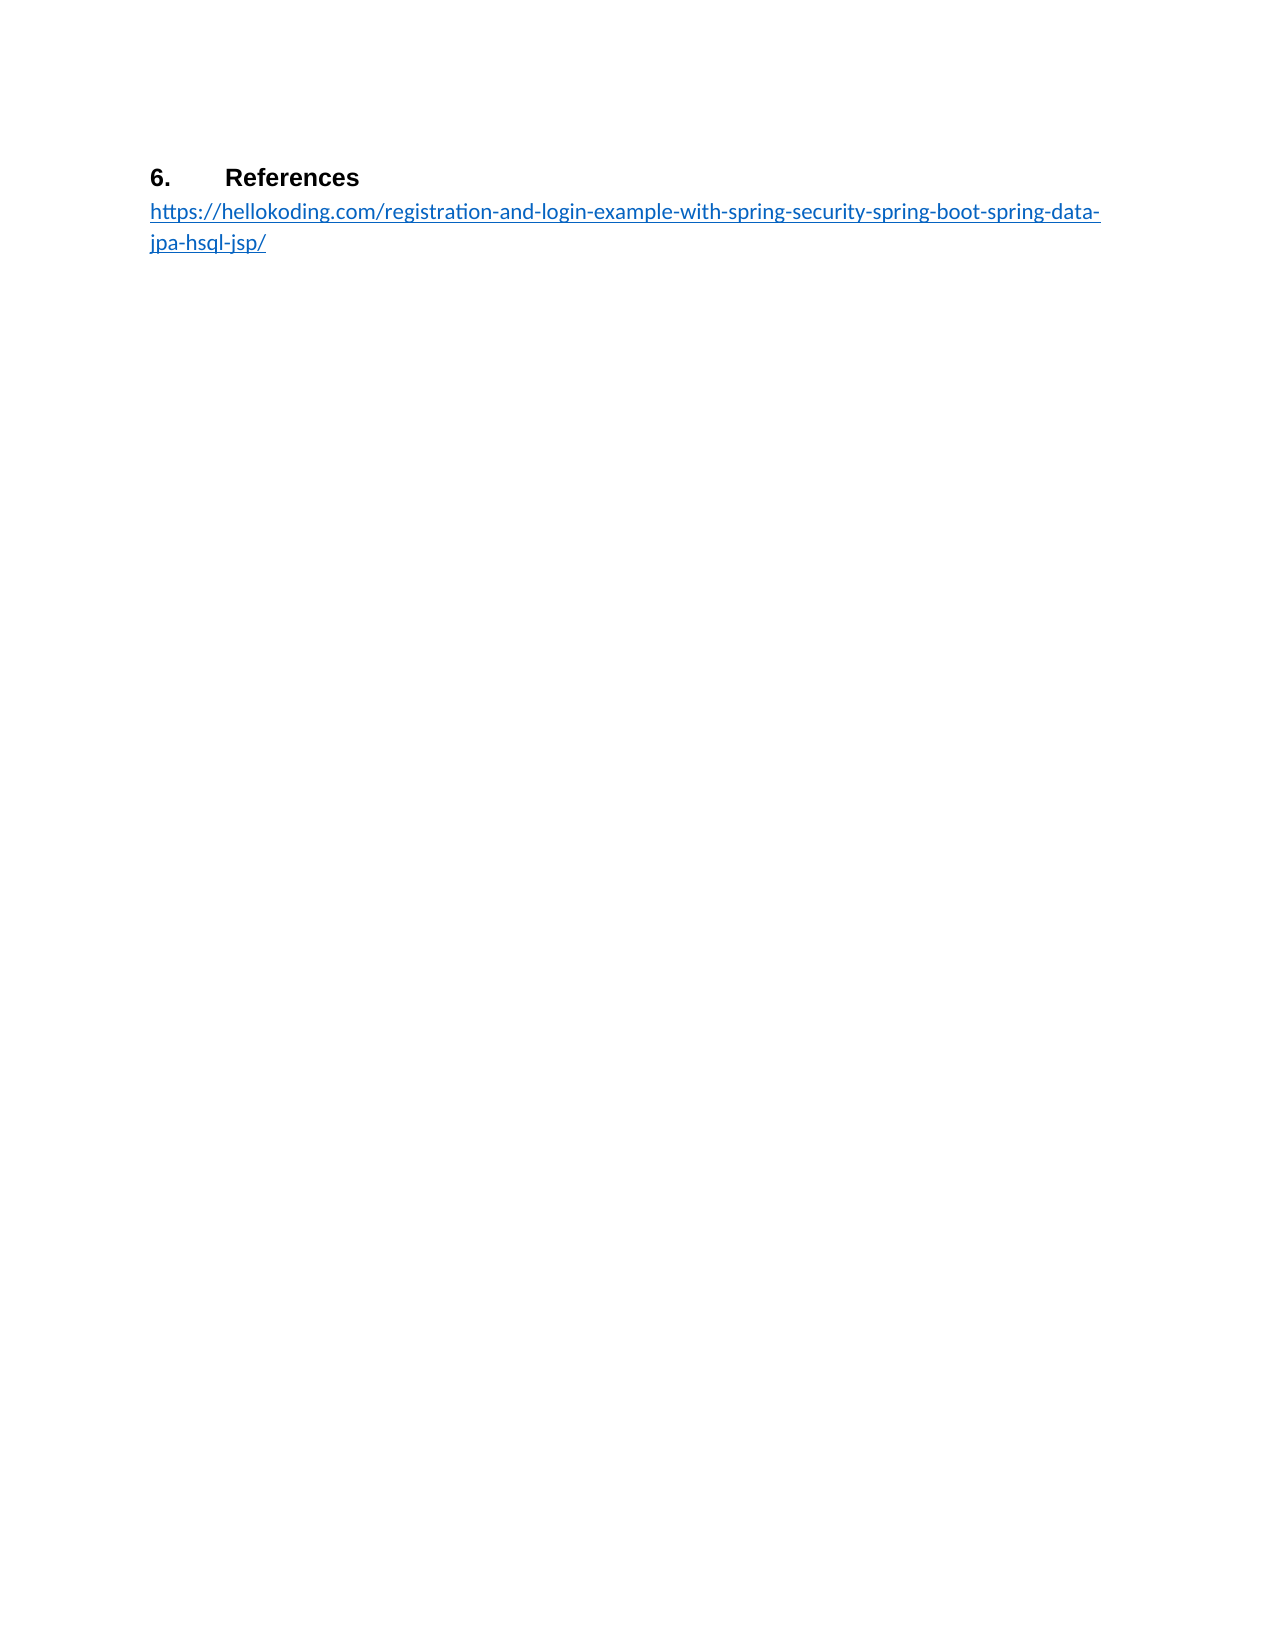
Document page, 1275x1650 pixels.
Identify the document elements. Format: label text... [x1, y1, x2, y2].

subtitle References [150, 162, 1125, 191]
text https://hellokoding.com/registration-and-login-example-with-spring-security-spring-boot-spring-data-jpa-hsql-jsp/ [150, 197, 1125, 256]
